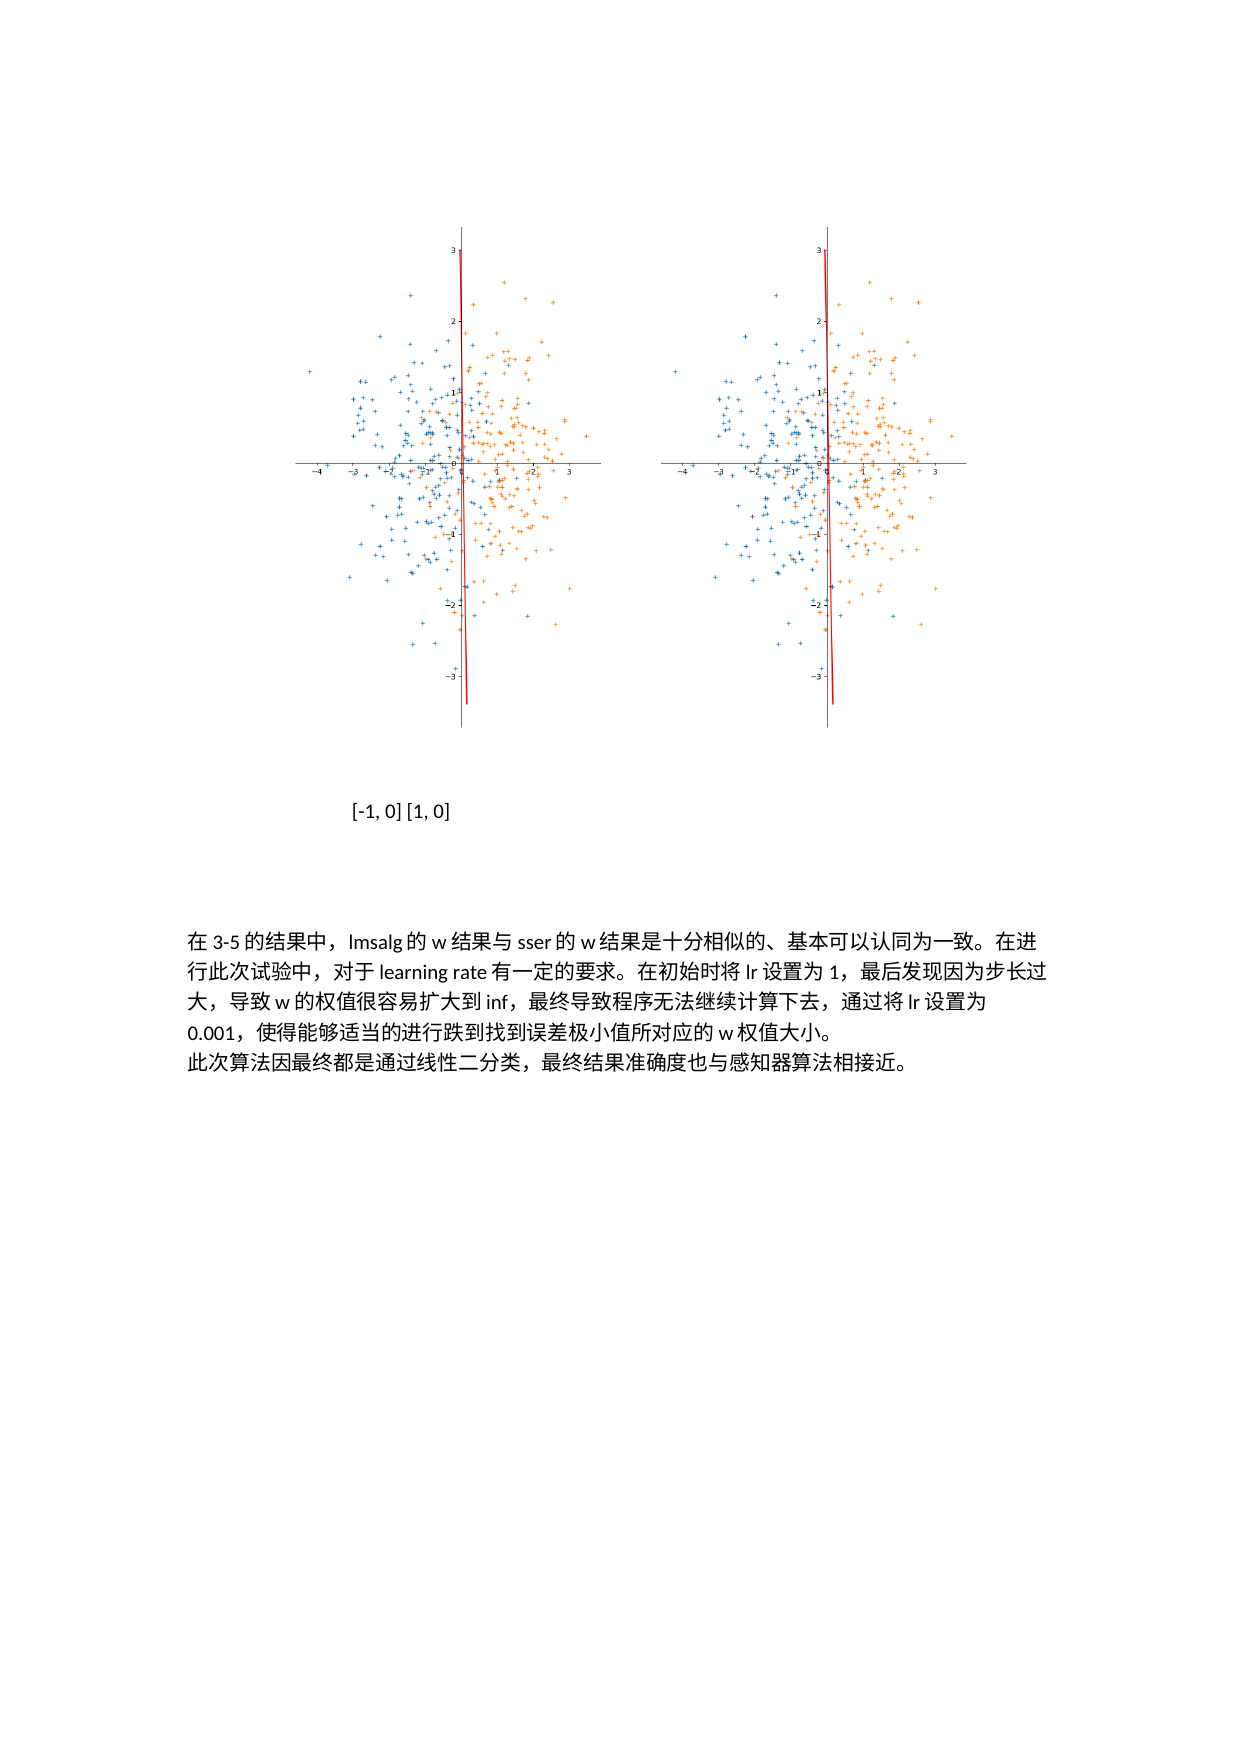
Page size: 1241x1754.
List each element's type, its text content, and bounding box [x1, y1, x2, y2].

text 此次算法因最终都是通过线性二分类，最终结果准确度也与感知器算法相接近。 [187, 1046, 1053, 1076]
picture [187, 150, 1052, 798]
text 在3-5的结果中，lmsalg的w结果与sser的w结果是十分相似的、基本可以认同为一致。在进行此次试验中，对于learning rate有一定的要求。在初始时将lr设置为1，最后发现因为步长过大，导致w的权值很容易扩大到inf，最终导致程序无法继续计算下去，通过将lr设置为0.001，使得能够适当的进行跌到找到误差极小值所对应的w权值大小。 [187, 900, 1053, 1046]
text [-1, 0] [1, 0] [187, 798, 1053, 823]
